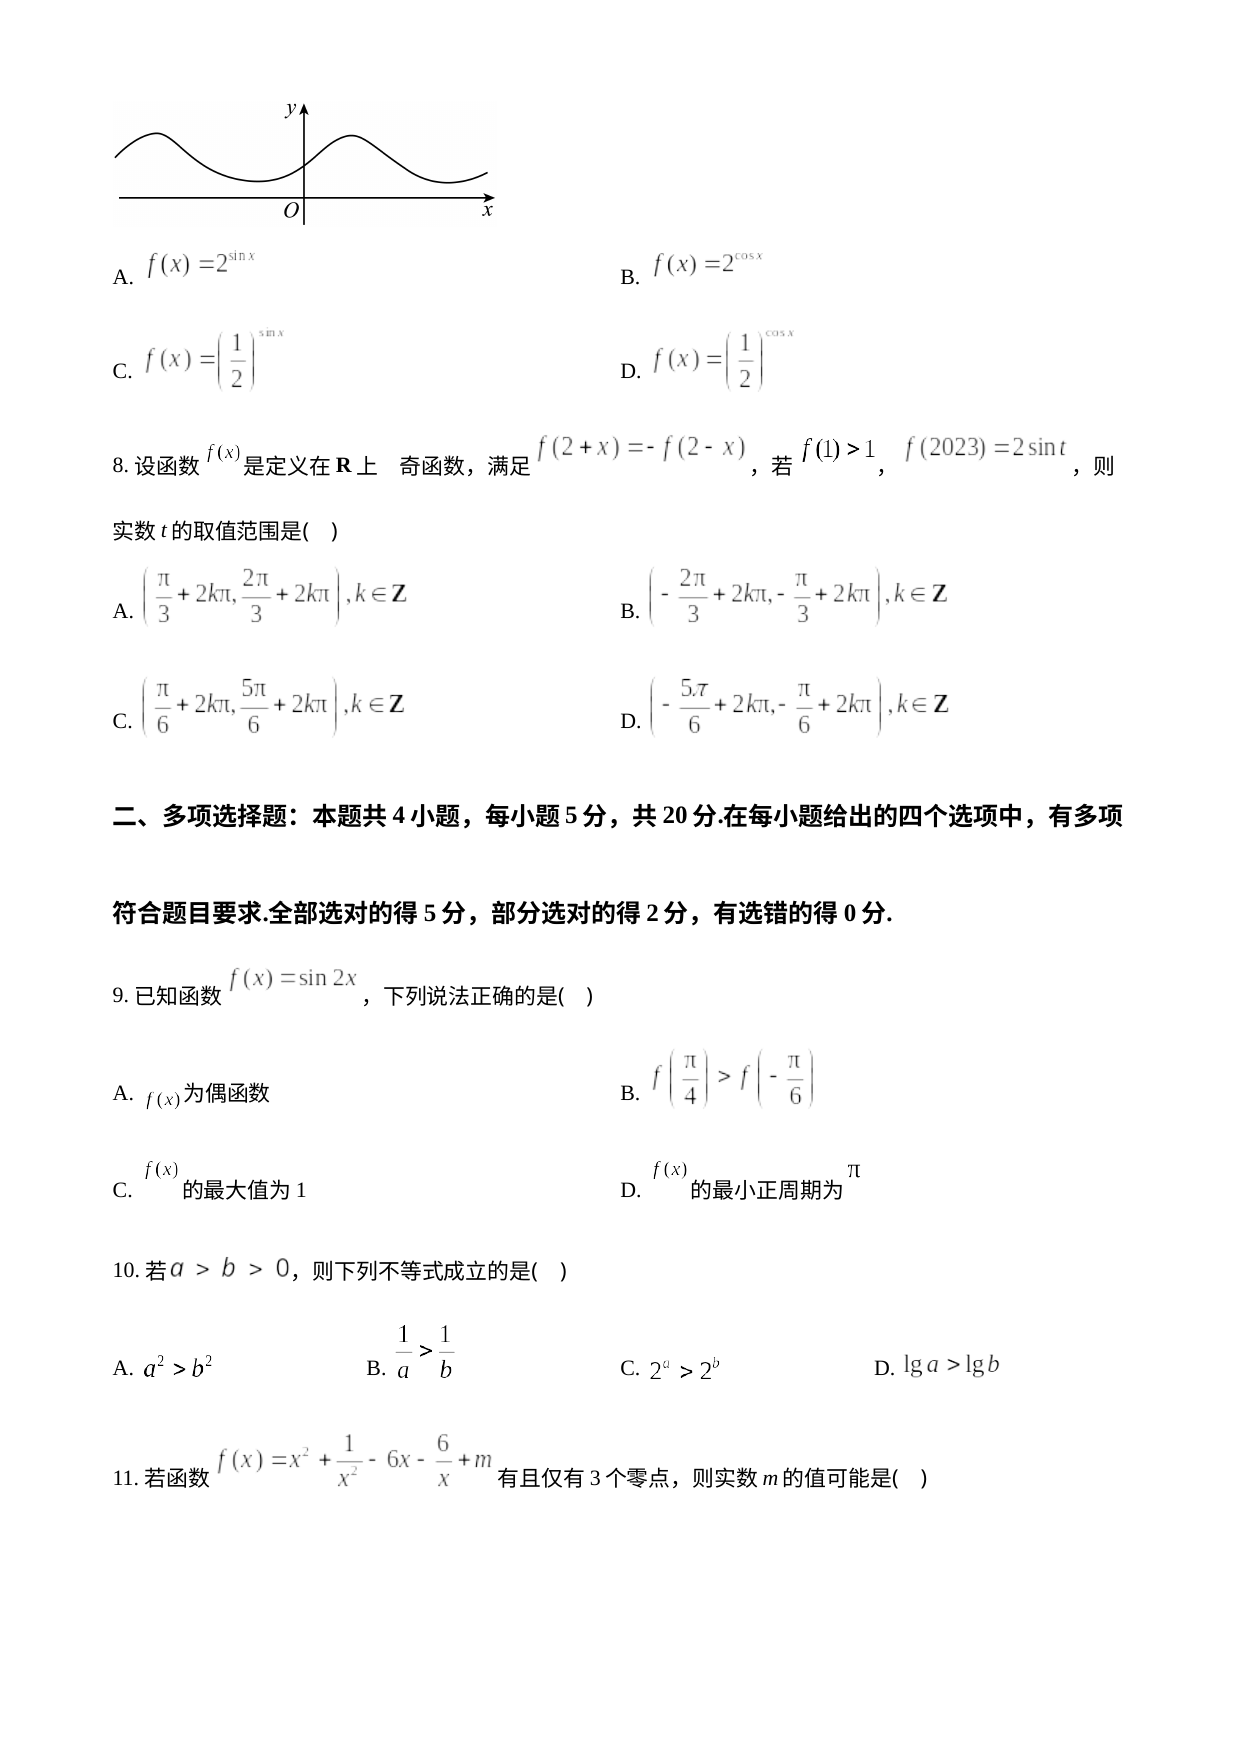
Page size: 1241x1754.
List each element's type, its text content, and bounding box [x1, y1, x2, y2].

text C. D. [112, 322, 1128, 419]
text C. D. [112, 672, 1128, 769]
text A. B. [112, 244, 1128, 309]
text 8. 设函数是定义在R上奇函数，满足，若，，则实数t的取值范围是( ) [112, 432, 1128, 546]
text 9. 已知函数，下列说法正确的是( ) [112, 963, 1128, 1028]
text 10. 若，则下列不等式成立的是( ) [112, 1238, 1128, 1303]
text A. B. C. D. [112, 1318, 1128, 1416]
picture [112, 101, 497, 227]
text 二、多项选择题：本题共4小题，每小题5分，共20分.在每小题给出的四个选项中，有多项符合题目要求.全部选对的得5分，部分选对的得2分，有选错的得0分. [112, 782, 1128, 944]
text A. 为偶函数 B. [112, 1043, 1128, 1141]
text A. B. [112, 562, 1128, 659]
text 11. 若函数有且仅有3个零点，则实数m的值可能是( ) [112, 1428, 1128, 1526]
text C. 的最大值为1 D. 的最小正周期为 [112, 1157, 1128, 1222]
